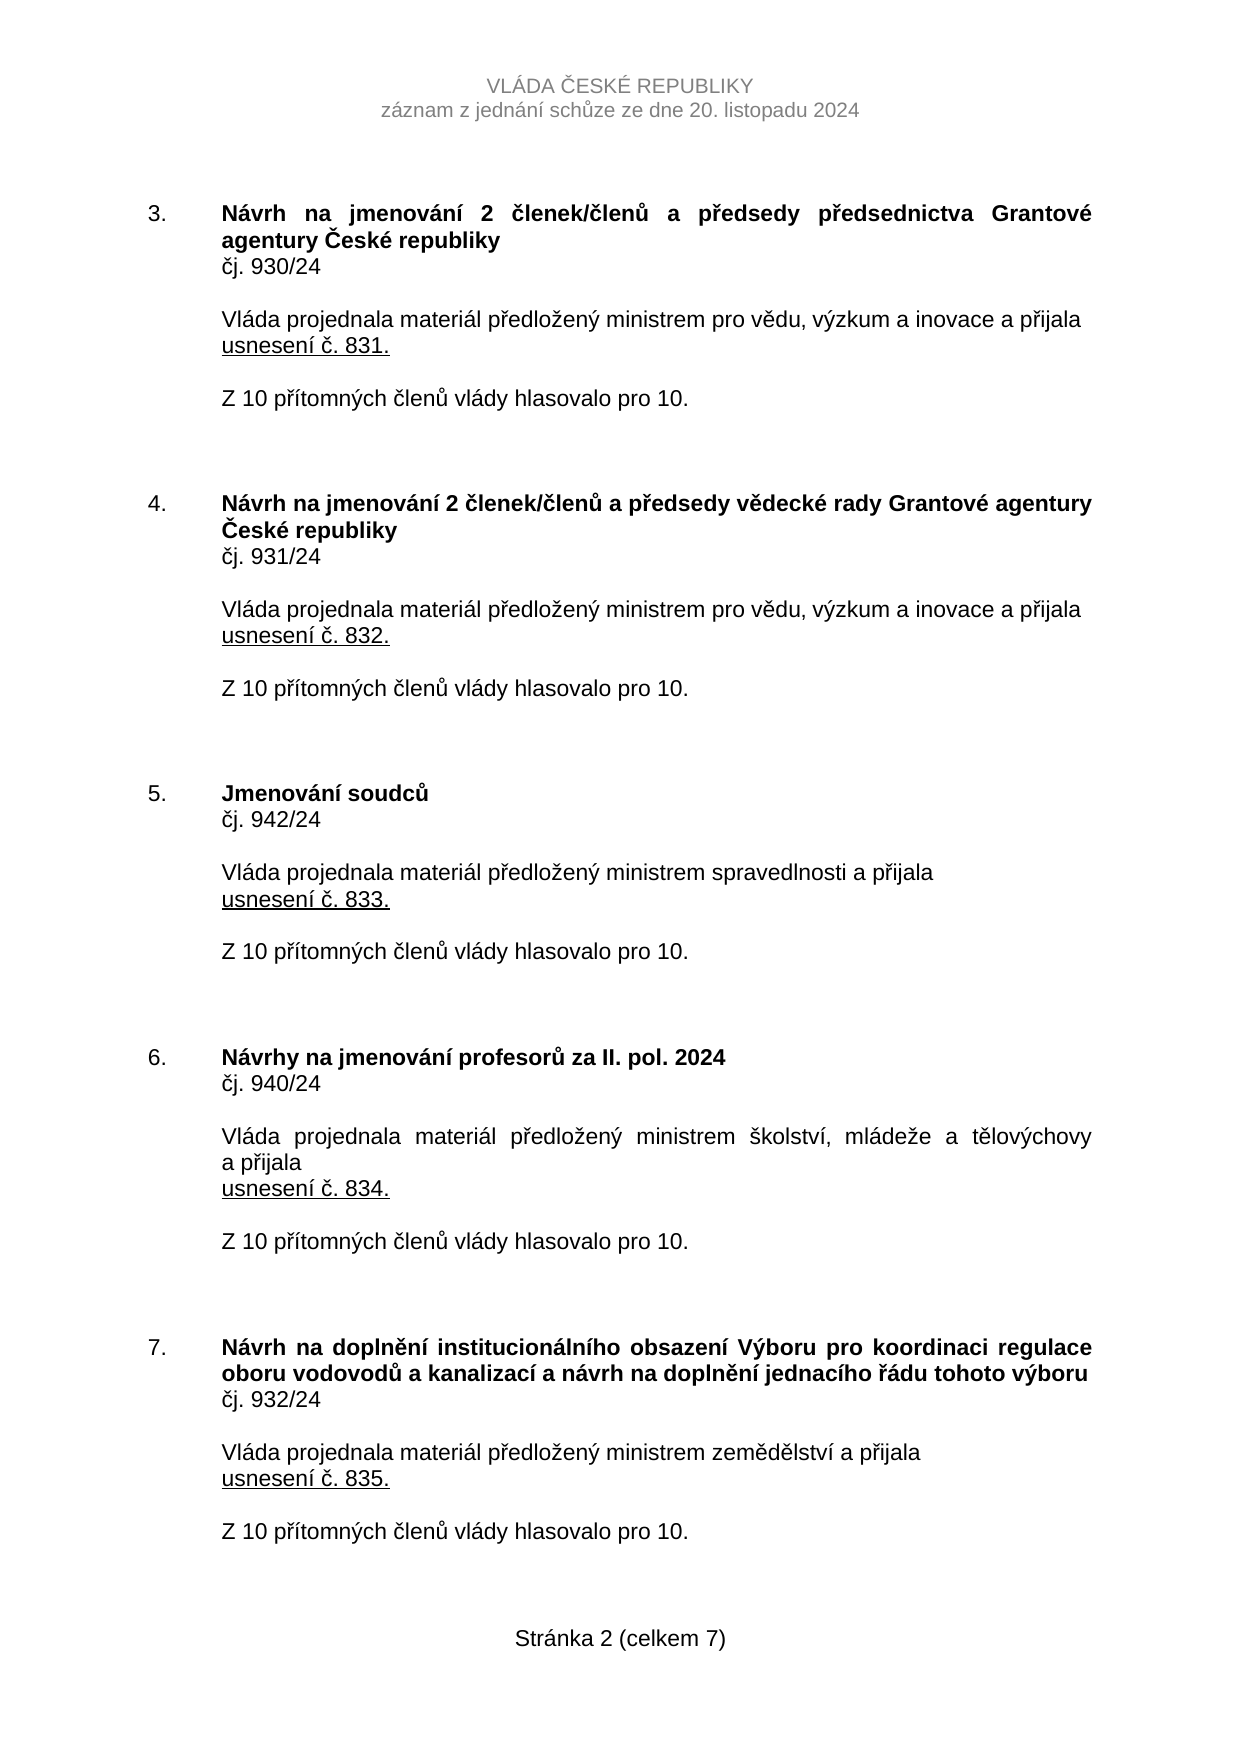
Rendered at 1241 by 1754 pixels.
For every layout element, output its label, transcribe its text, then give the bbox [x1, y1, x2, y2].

text usnesení č. 835. [148, 1465, 1093, 1492]
text Vláda projednala materiál předložený ministrem spravedlnosti a přijala [148, 859, 1093, 886]
text 7. Návrh na doplnění institucionálního obsazení Výboru pro koordinaci regulace oboru vodovodů a kanalizací a návrh na doplnění jednacího řádu tohoto výboru [148, 1333, 1093, 1386]
text Vláda projednala materiál předložený ministrem pro vědu‚ výzkum a inovace a přijala [148, 306, 1093, 332]
text Vláda projednala materiál předložený ministrem školství‚ mládeže a tělovýchovy a přijala [148, 1123, 1093, 1175]
text usnesení č. 834. [148, 1175, 1093, 1202]
text čj. 940/24 [148, 1070, 1093, 1096]
text 6. Návrhy na jmenování profesorů za II. pol. 2024 [148, 1044, 1093, 1070]
text čj. 931/24 [148, 543, 1093, 569]
text usnesení č. 831. [148, 332, 1093, 358]
text čj. 942/24 [148, 806, 1093, 833]
text Vláda projednala materiál předložený ministrem pro vědu‚ výzkum a inovace a přijala [148, 596, 1093, 622]
text Vláda projednala materiál předložený ministrem zemědělství a přijala [148, 1439, 1093, 1465]
text Z 10 přítomných členů vlády hlasovalo pro 10. [148, 385, 1093, 411]
text čj. 930/24 [148, 253, 1093, 279]
text usnesení č. 832. [148, 622, 1093, 648]
text Z 10 přítomných členů vlády hlasovalo pro 10. [148, 938, 1093, 964]
text usnesení č. 833. [148, 886, 1093, 912]
text 5. Jmenování soudců [148, 780, 1093, 806]
text 4. Návrh na jmenování 2 členek/členů a předsedy vědecké rady Grantové agentury České republiky [148, 490, 1093, 543]
text Z 10 přítomných členů vlády hlasovalo pro 10. [148, 1518, 1093, 1544]
text Z 10 přítomných členů vlády hlasovalo pro 10. [148, 1228, 1093, 1254]
text čj. 932/24 [148, 1386, 1093, 1413]
text 3. Návrh na jmenování 2 členek/členů a předsedy předsednictva Grantové agentury České republiky [148, 200, 1093, 253]
text Z 10 přítomných členů vlády hlasovalo pro 10. [148, 675, 1093, 701]
